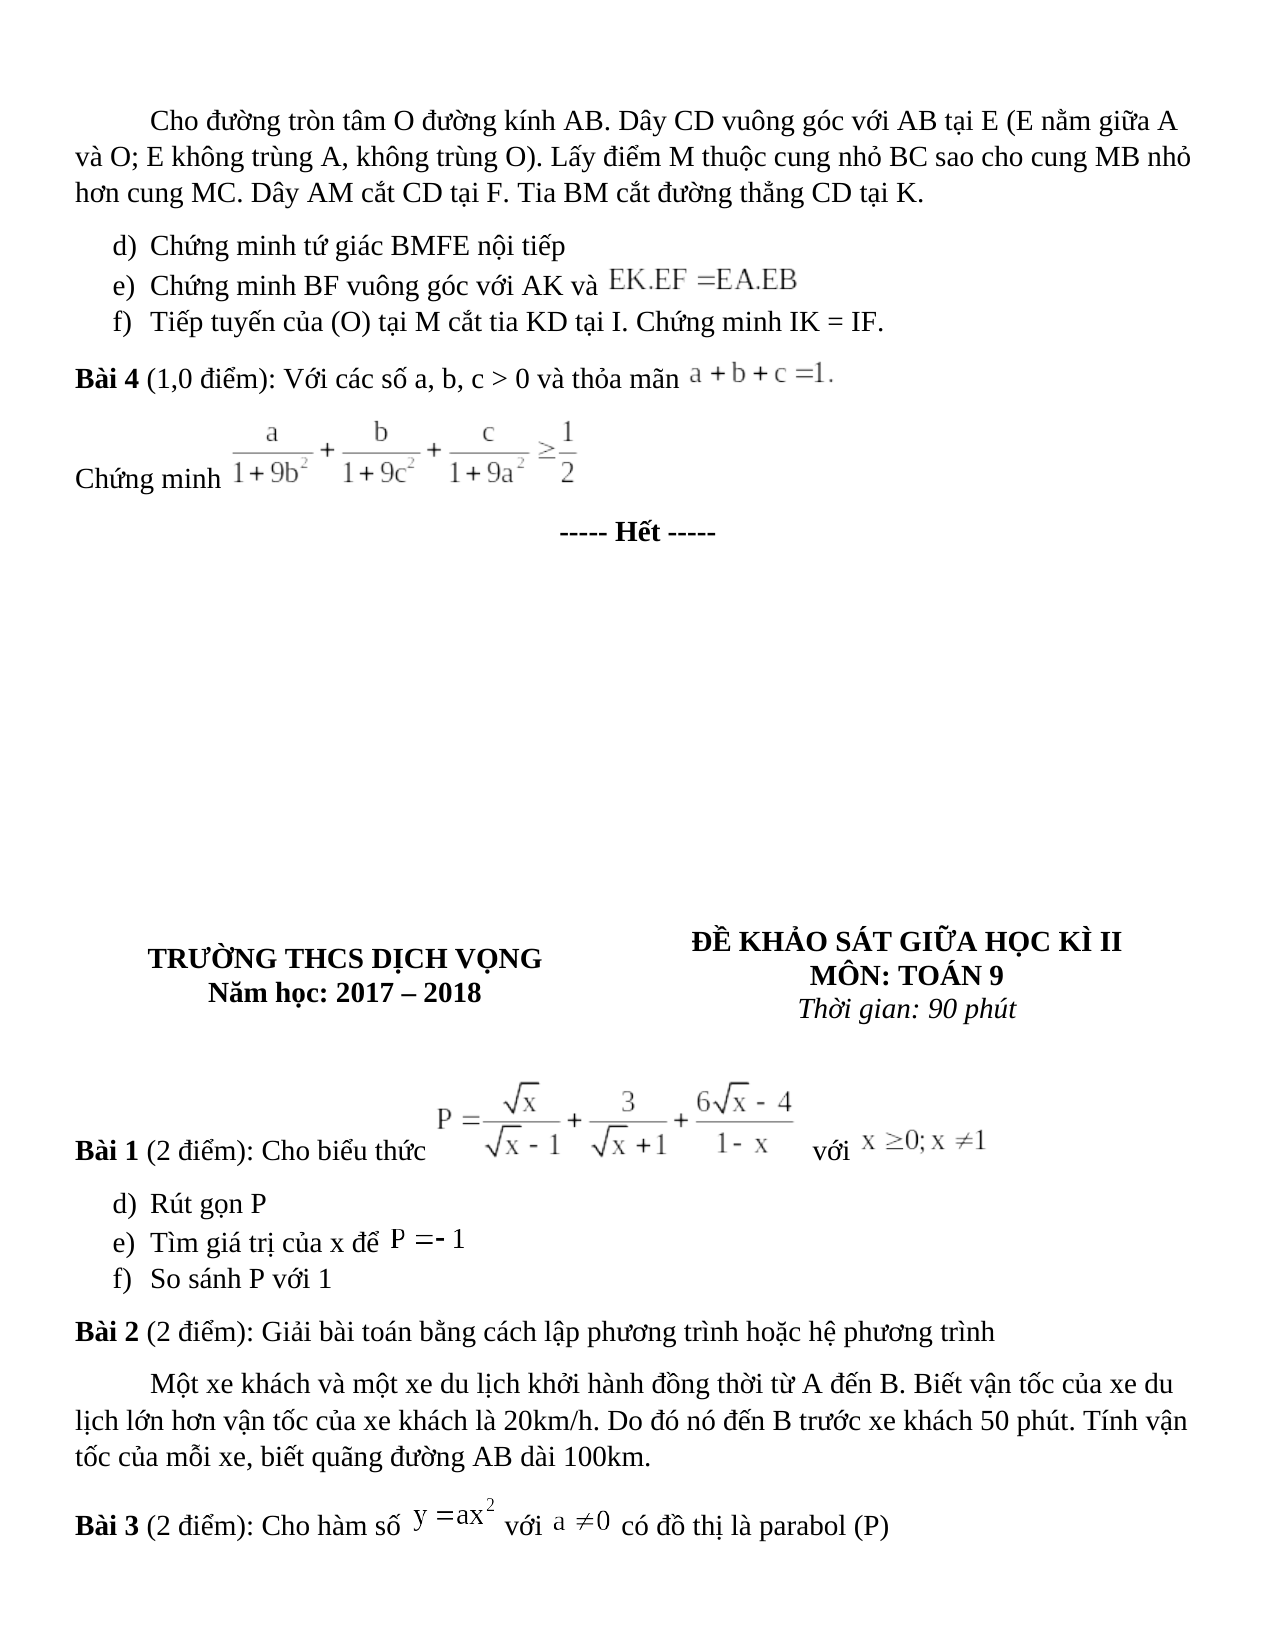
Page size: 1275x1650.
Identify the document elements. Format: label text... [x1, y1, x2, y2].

text Bài 4 (1,0 điểm): Với các số a, b, c > 0 và thỏa mãn [75, 357, 1200, 395]
list Chứng minh BF vuông góc với AK và [112, 264, 1200, 302]
text Bài 1 (2 điểm): Cho biểu thức với [75, 1078, 1200, 1167]
table_header TRƯỜNG THCS DỊCH VỌNG Năm học: 2017 – 2018 [64, 925, 626, 1025]
list So sánh P với 1 [112, 1261, 1200, 1294]
text ----- Hết ----- [75, 514, 1200, 548]
list Chứng minh tứ giác BMFE nội tiếp [112, 228, 1200, 262]
table_header ĐỀ KHẢO SÁT GIỮA HỌC KÌ II MÔN: TOÁN 9 Thời gian: 90 phút [626, 925, 1188, 1025]
text Bài 2 (2 điểm): Giải bài toán bằng cách lập phương trình hoặc hệ phương trình [75, 1314, 1200, 1347]
text Bài 3 (2 điểm): Cho hàm số với có đồ thị là parabol (P) [75, 1492, 1200, 1542]
text Chứng minh [75, 414, 1200, 495]
list Tiếp tuyến của (O) tại M cắt tia KD tại I. Chứng minh IK = IF. [112, 304, 1200, 338]
list Rút gọn P [112, 1186, 1200, 1220]
text Một xe khách và một xe du lịch khởi hành đồng thời từ A đến B. Biết vận tốc của xe du lịch lớn hơn vận tốc của xe khách là 20km/h. Do đó nó đến B trước xe khách 50 phút. Tính vận tốc của mỗi xe, biết quãng đường AB dài 100km. [75, 1367, 1200, 1472]
text Cho đường tròn tâm O đường kính AB. Dây CD vuông góc với AB tại E (E nằm giữa A và O; E không trùng A, không trùng O). Lấy điểm M thuộc cung nhỏ BC sao cho cung MB nhỏ hơn cung MC. Dây AM cắt CD tại F. Tia BM cắt đường thẳng CD tại K. [75, 103, 1200, 209]
list Tìm giá trị của x để [112, 1222, 1200, 1258]
